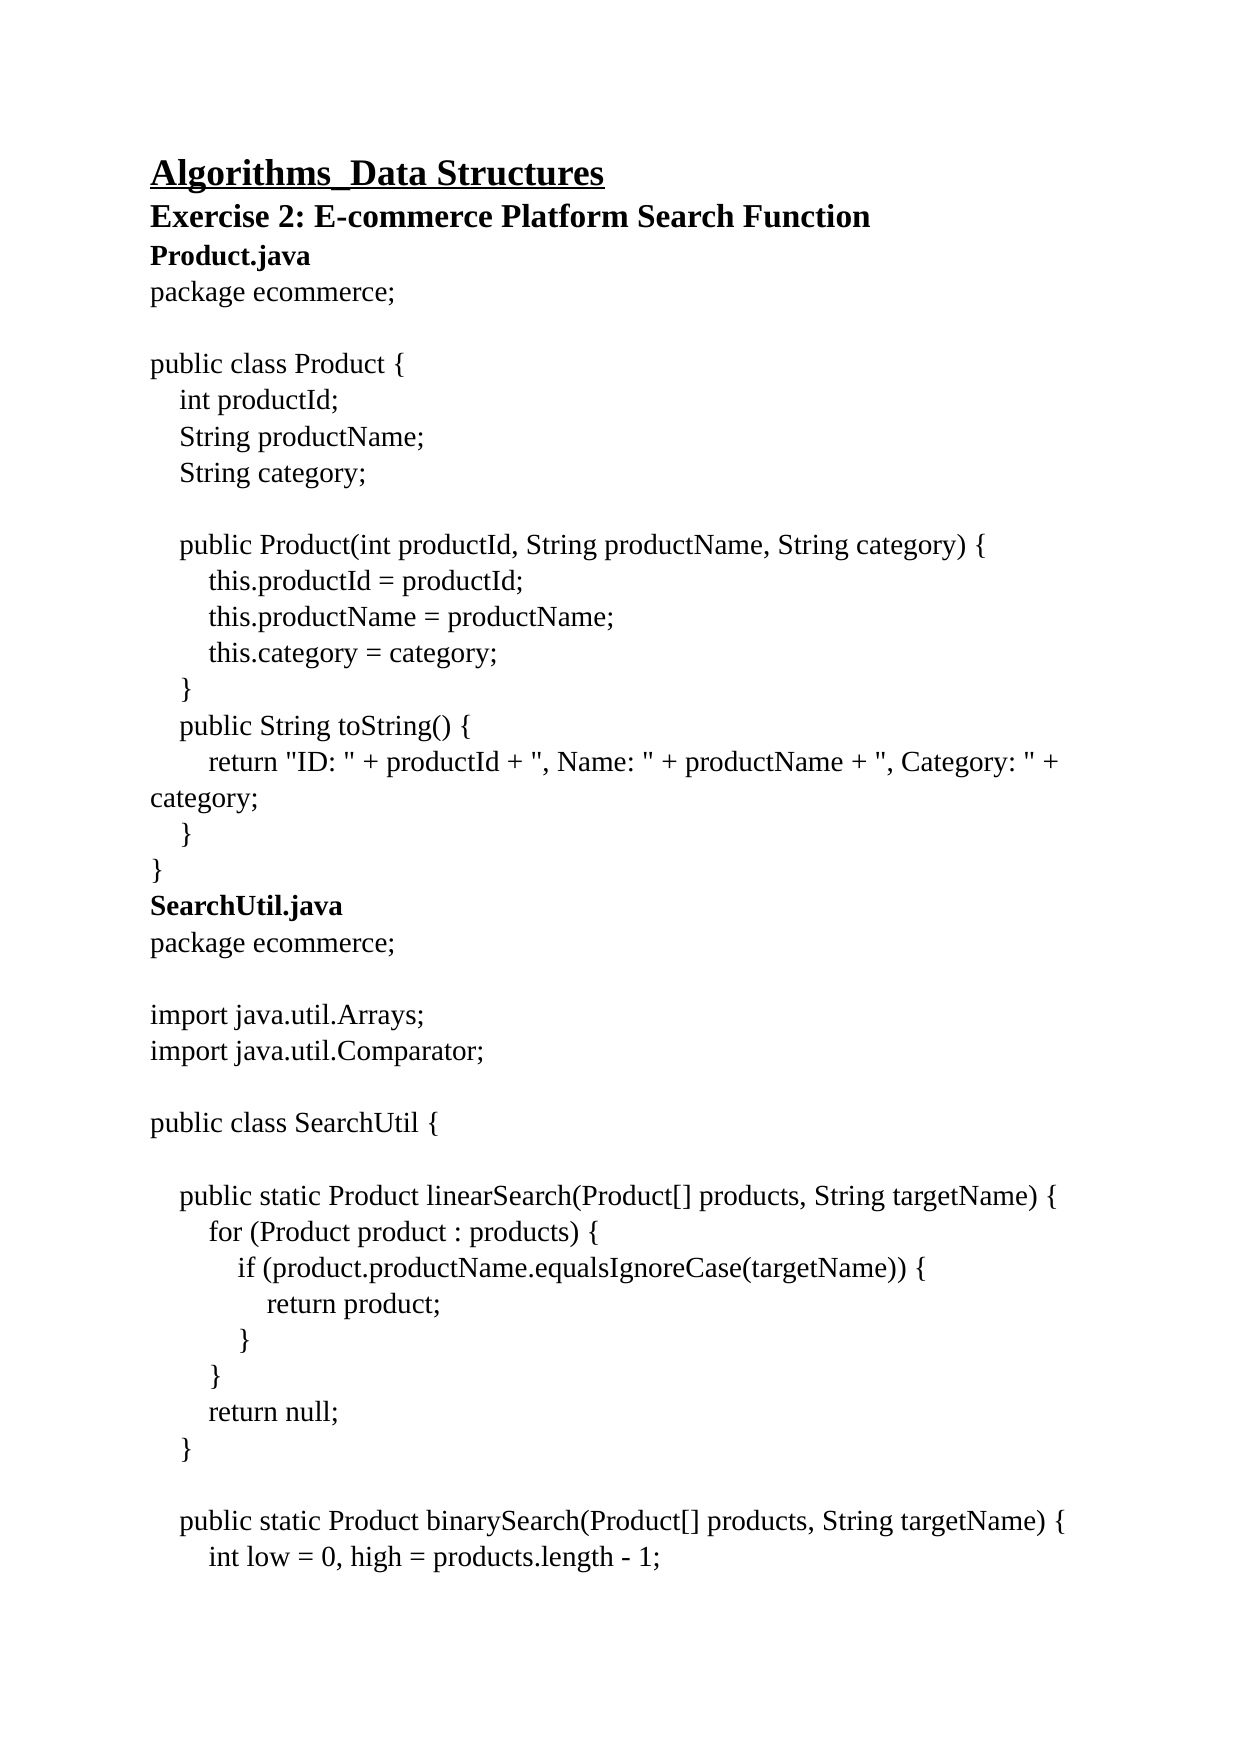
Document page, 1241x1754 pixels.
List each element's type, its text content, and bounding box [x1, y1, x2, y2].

text String productName; [150, 419, 1090, 452]
text } [150, 816, 1090, 850]
text public class SearchUtil { [150, 1105, 1090, 1139]
text } [150, 852, 1090, 886]
text } [150, 1322, 1090, 1356]
text int productId; [150, 382, 1090, 416]
text this.productName = productName; [150, 599, 1090, 633]
text import java.util.Arrays; [150, 997, 1090, 1031]
text package ecommerce; [150, 925, 1090, 958]
text Product.java [150, 238, 1090, 271]
text package ecommerce; [150, 274, 1090, 308]
text return null; [150, 1394, 1090, 1428]
text Exercise 2: E-commerce Platform Search Function [150, 197, 1090, 235]
text public static Product linearSearch(Product[] products, String targetName) { [150, 1178, 1090, 1211]
text SearchUtil.java [150, 888, 1090, 922]
text import java.util.Comparator; [150, 1033, 1090, 1067]
text } [150, 1431, 1090, 1464]
text } [150, 1358, 1090, 1392]
text public String toString() { [150, 708, 1090, 741]
text this.category = category; [150, 636, 1090, 669]
text return product; [150, 1286, 1090, 1320]
text public static Product binarySearch(Product[] products, String targetName) { [150, 1503, 1090, 1537]
text if (product.productName.equalsIgnoreCase(targetName)) { [150, 1250, 1090, 1283]
text this.productId = productId; [150, 563, 1090, 597]
text for (Product product : products) { [150, 1214, 1090, 1247]
text String category; [150, 455, 1090, 488]
text Algorithms_Data Structures [150, 150, 1090, 193]
text public Product(int productId, String productName, String category) { [150, 527, 1090, 561]
text return "ID: " + productId + ", Name: " + productName + ", Category: " + category; [150, 744, 1090, 814]
text } [150, 672, 1090, 705]
text public class Product { [150, 346, 1090, 380]
text int low = 0, high = products.length - 1; [150, 1539, 1090, 1573]
